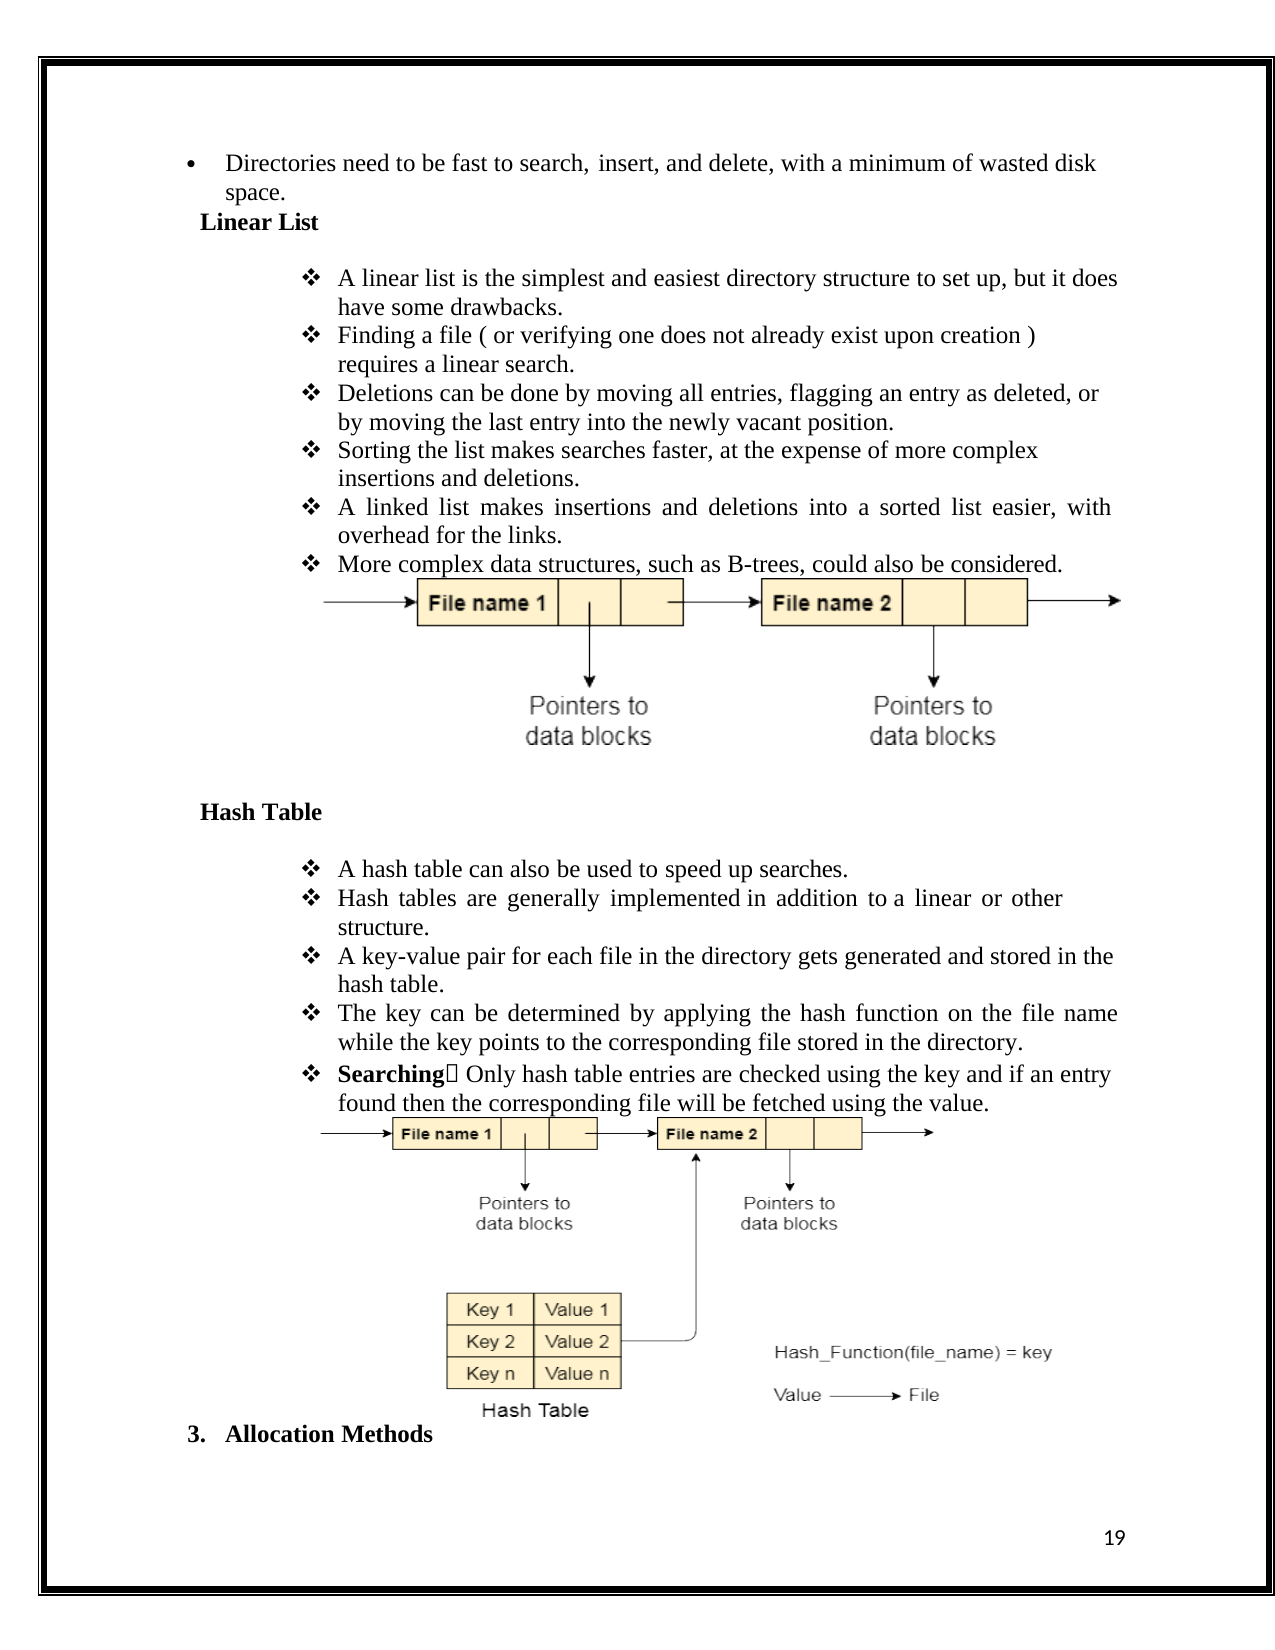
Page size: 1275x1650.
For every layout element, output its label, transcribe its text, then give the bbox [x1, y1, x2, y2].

list A linear list is the simplest and easiest directory structure to set up, but it does have some drawbacks. [300, 264, 1122, 321]
list Deletions can be done by moving all entries, flagging an entry as deleted, or by moving the last entry into the newly vacant position. [300, 378, 1123, 436]
picture [323, 578, 1121, 745]
list A key-value pair for each file in the directory gets generated and stored in the hash table. [300, 941, 1122, 998]
list Finding a file ( or verifying one does not already exist upon creation ) requires a linear search. [300, 321, 1122, 378]
list Sorting the list makes searches faster, at the expense of more complex insertions and deletions. [300, 436, 1054, 492]
list A linked list makes insertions and deletions into a sorted list easier, with overhead for the links. [300, 493, 1123, 549]
subtitle Allocation Methods [187, 1419, 1266, 1448]
list Searching Only hash table entries are checked using the key and if an entry found then the corresponding file will be fetched using the value. [300, 1056, 1123, 1117]
list Directories need to be fast to search, insert, and delete, with a minimum of wasted disk space. [187, 149, 1123, 206]
list More complex data structures, such as B-trees, could also be considered. [299, 549, 1266, 578]
list Hash tables are generally implemented in addition to a linear or other structure. [300, 883, 1067, 941]
subtitle Hash Table [200, 797, 1266, 826]
list A hash table can also be used to speed up searches. [299, 854, 1266, 883]
subtitle Linear List [200, 207, 1266, 235]
list The key can be determined by applying the hash function on the file name while the key points to the corresponding file stored in the directory. [300, 998, 1123, 1056]
picture [320, 1117, 1053, 1417]
